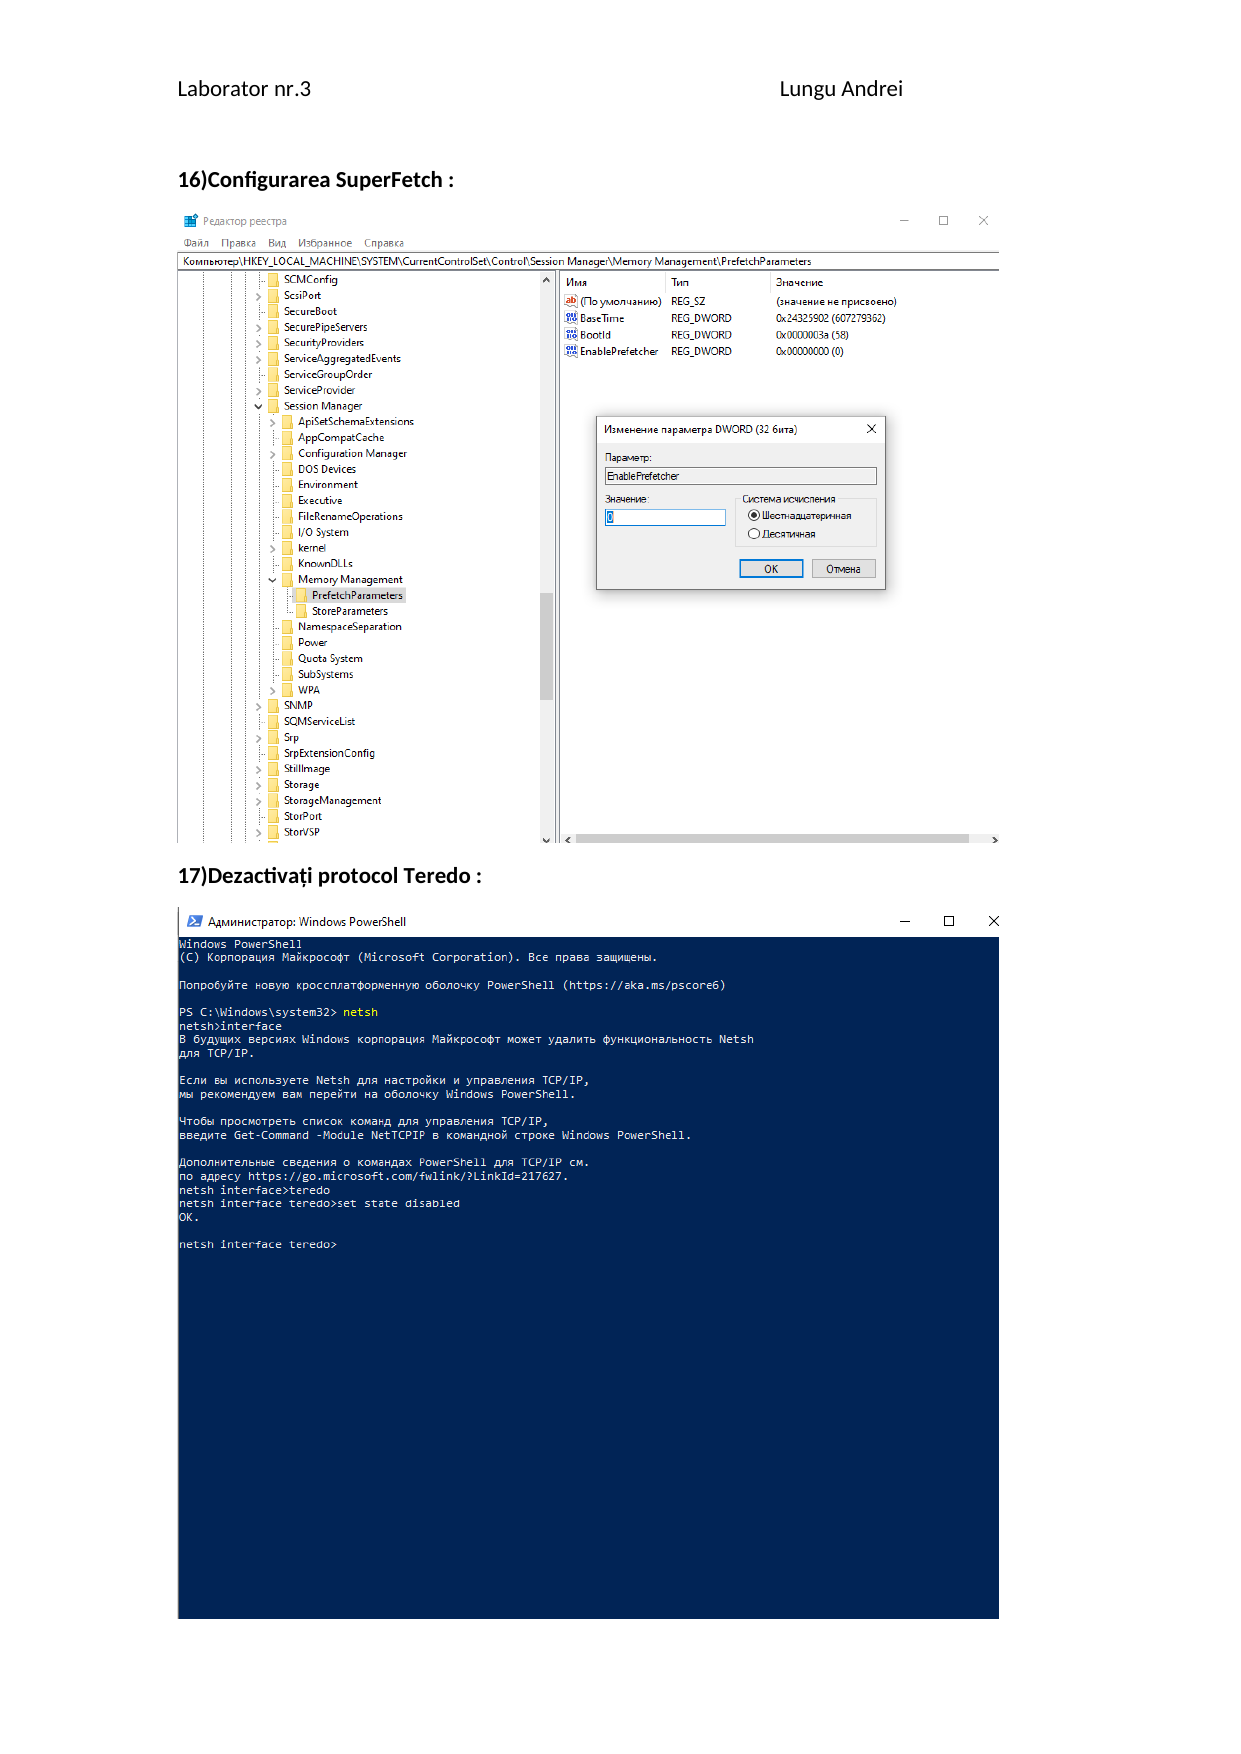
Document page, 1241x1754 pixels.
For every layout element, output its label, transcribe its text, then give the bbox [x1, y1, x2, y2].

text 16)Configurarea SuperFetch : [177, 165, 1152, 193]
text 17)Dezactivați protocol Teredo : [177, 861, 1152, 889]
picture [177, 211, 999, 843]
picture [177, 907, 999, 1619]
